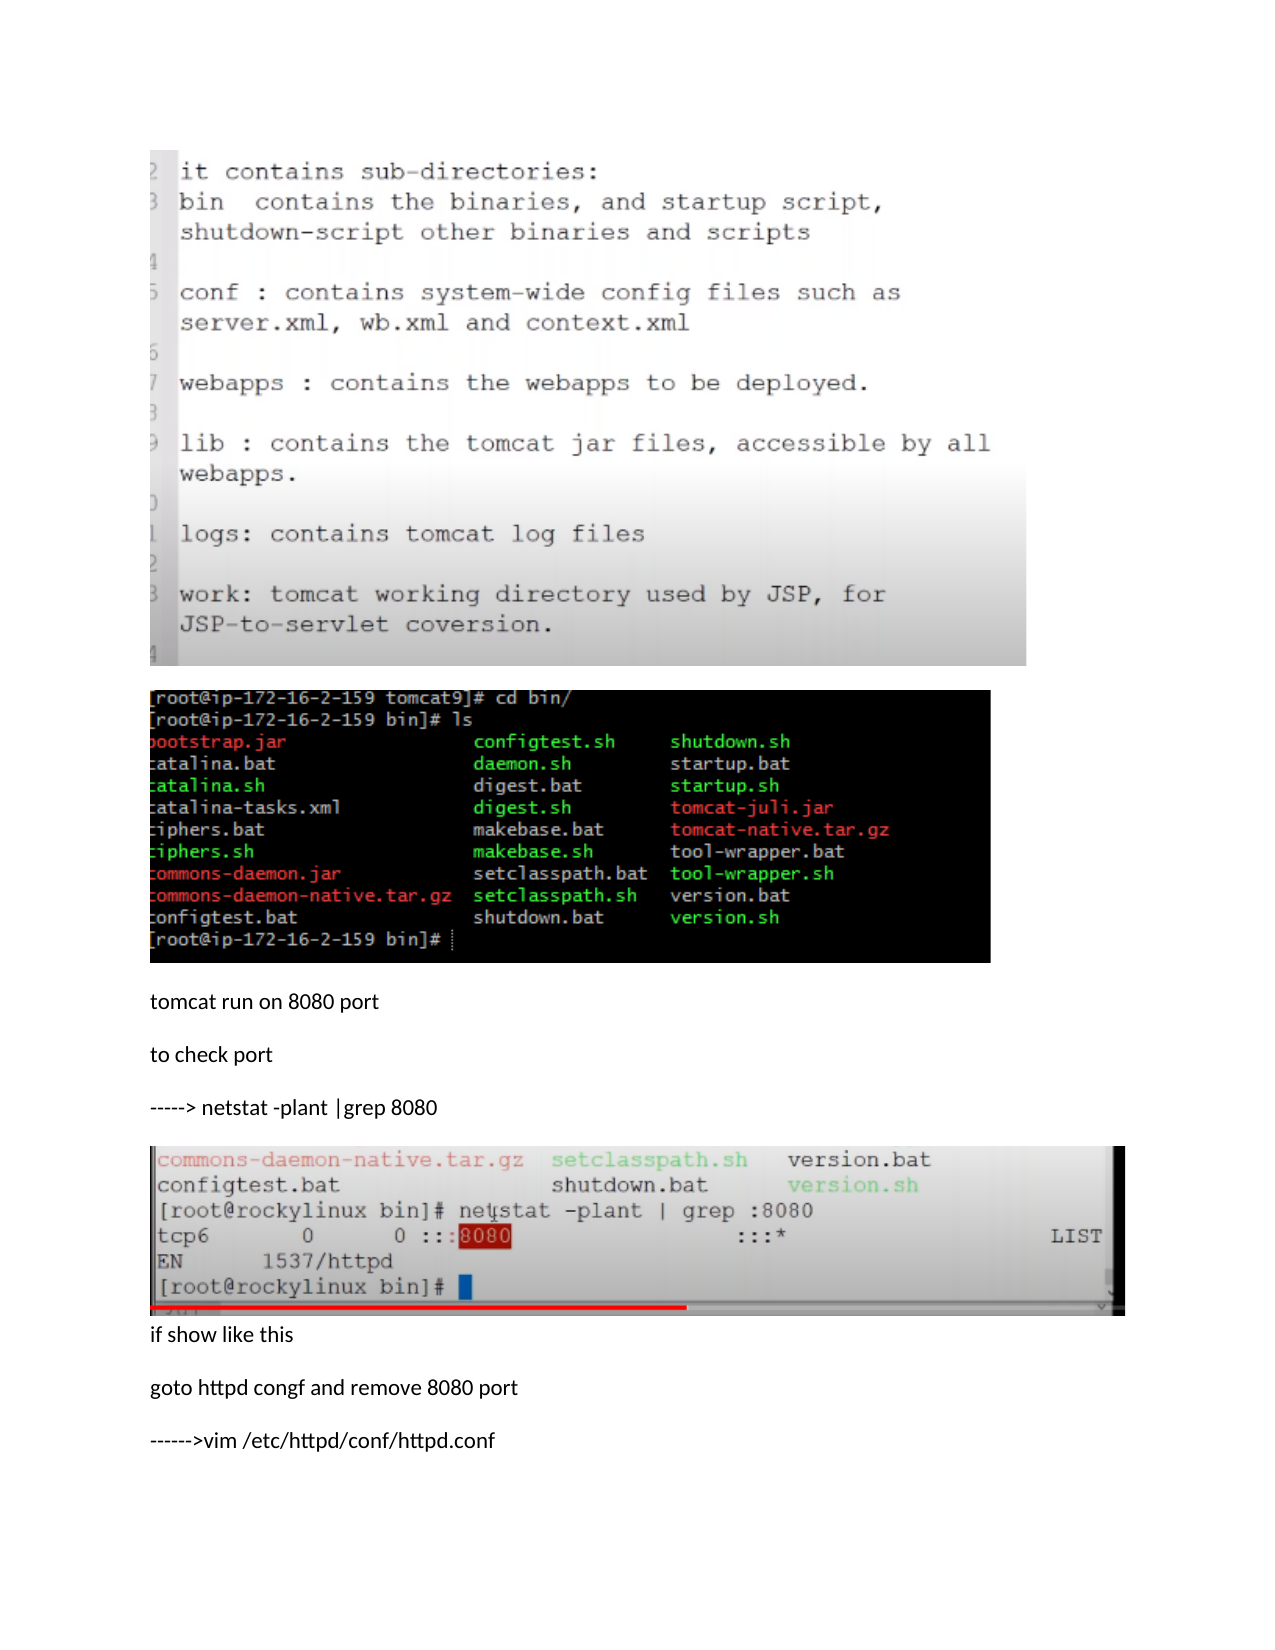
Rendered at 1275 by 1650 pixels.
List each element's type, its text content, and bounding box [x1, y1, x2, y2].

picture [150, 690, 991, 963]
text if show like this [150, 1316, 1125, 1348]
text tomcat run on 8080 port [150, 987, 1125, 1016]
text to check port [150, 1041, 1125, 1068]
text -----> netstat -plant |grep 8080 [150, 1093, 1125, 1122]
picture [150, 1146, 1125, 1316]
text goto httpd congf and remove 8080 port [150, 1373, 1125, 1401]
text ------>vim /etc/httpd/conf/httpd.conf [150, 1426, 1125, 1454]
picture [150, 150, 1027, 666]
